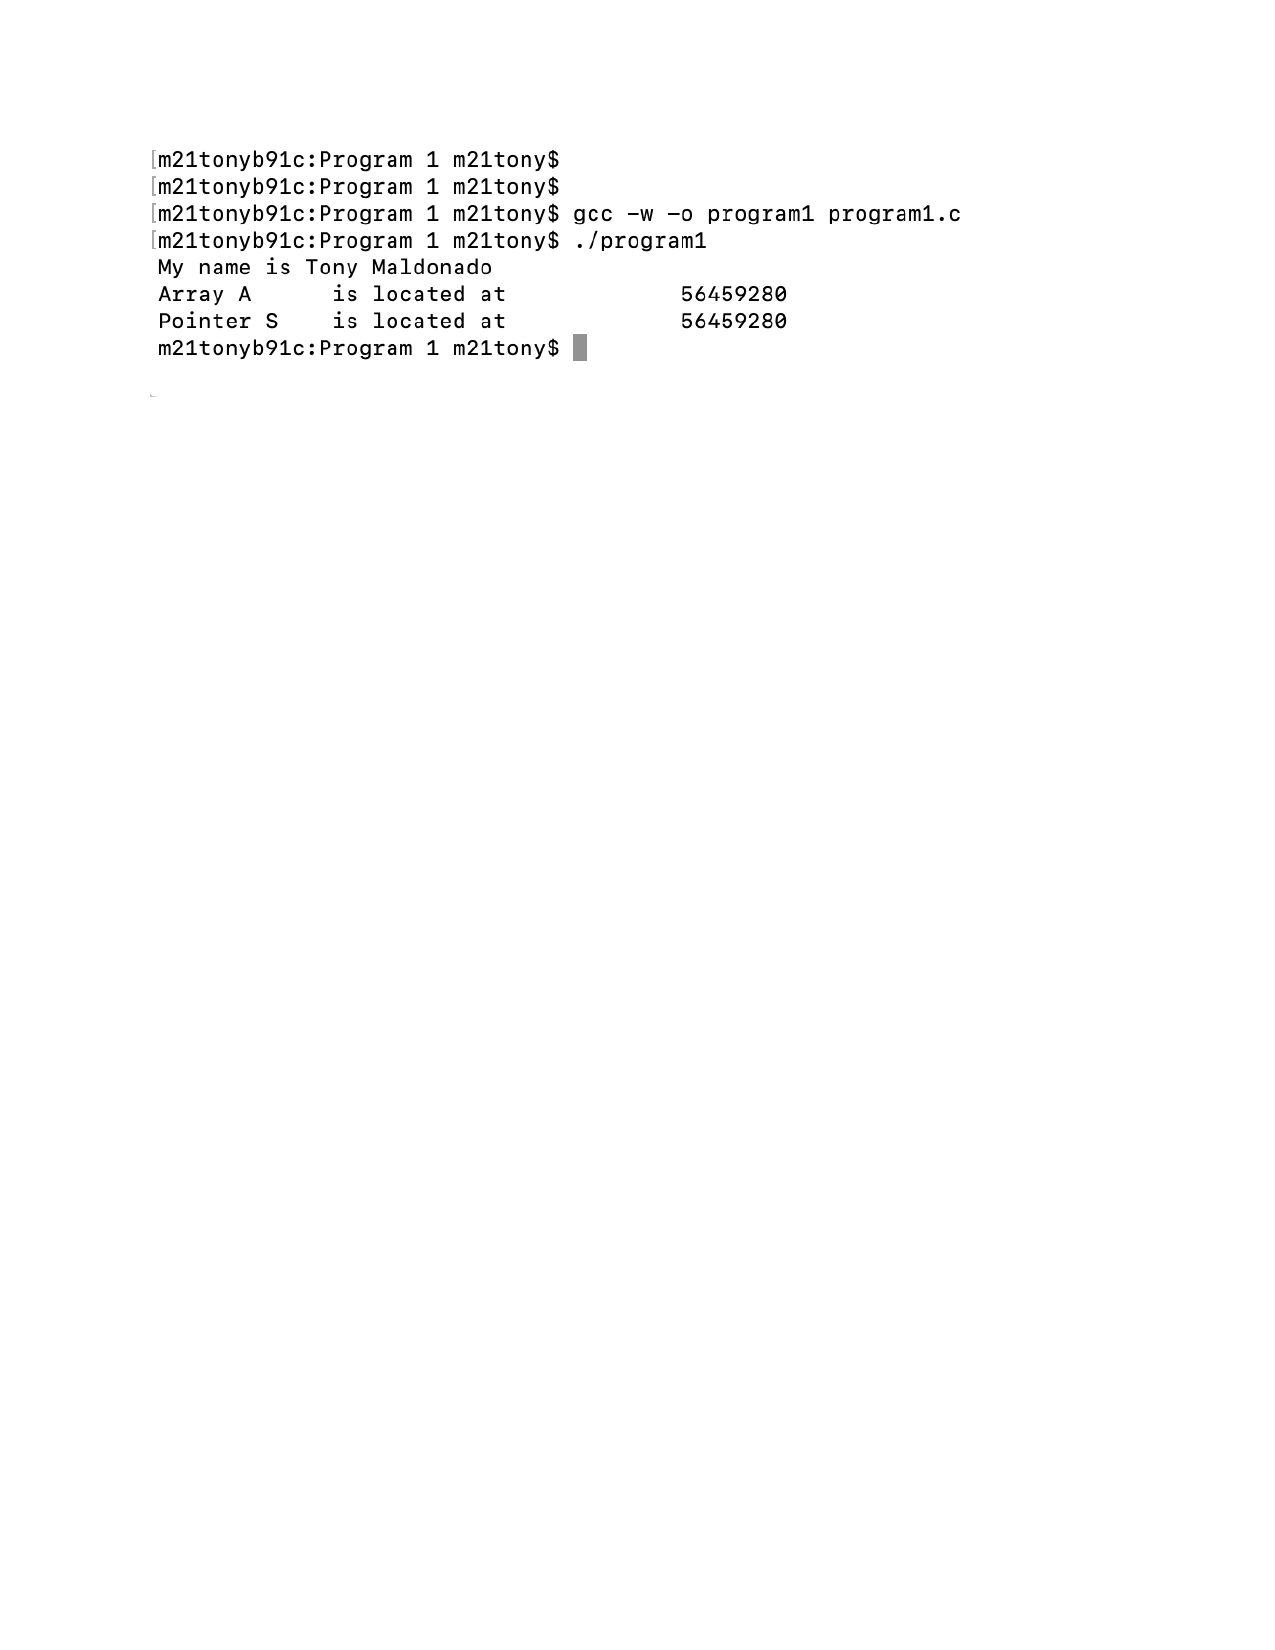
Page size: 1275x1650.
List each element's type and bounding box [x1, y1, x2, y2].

picture [150, 150, 1125, 397]
